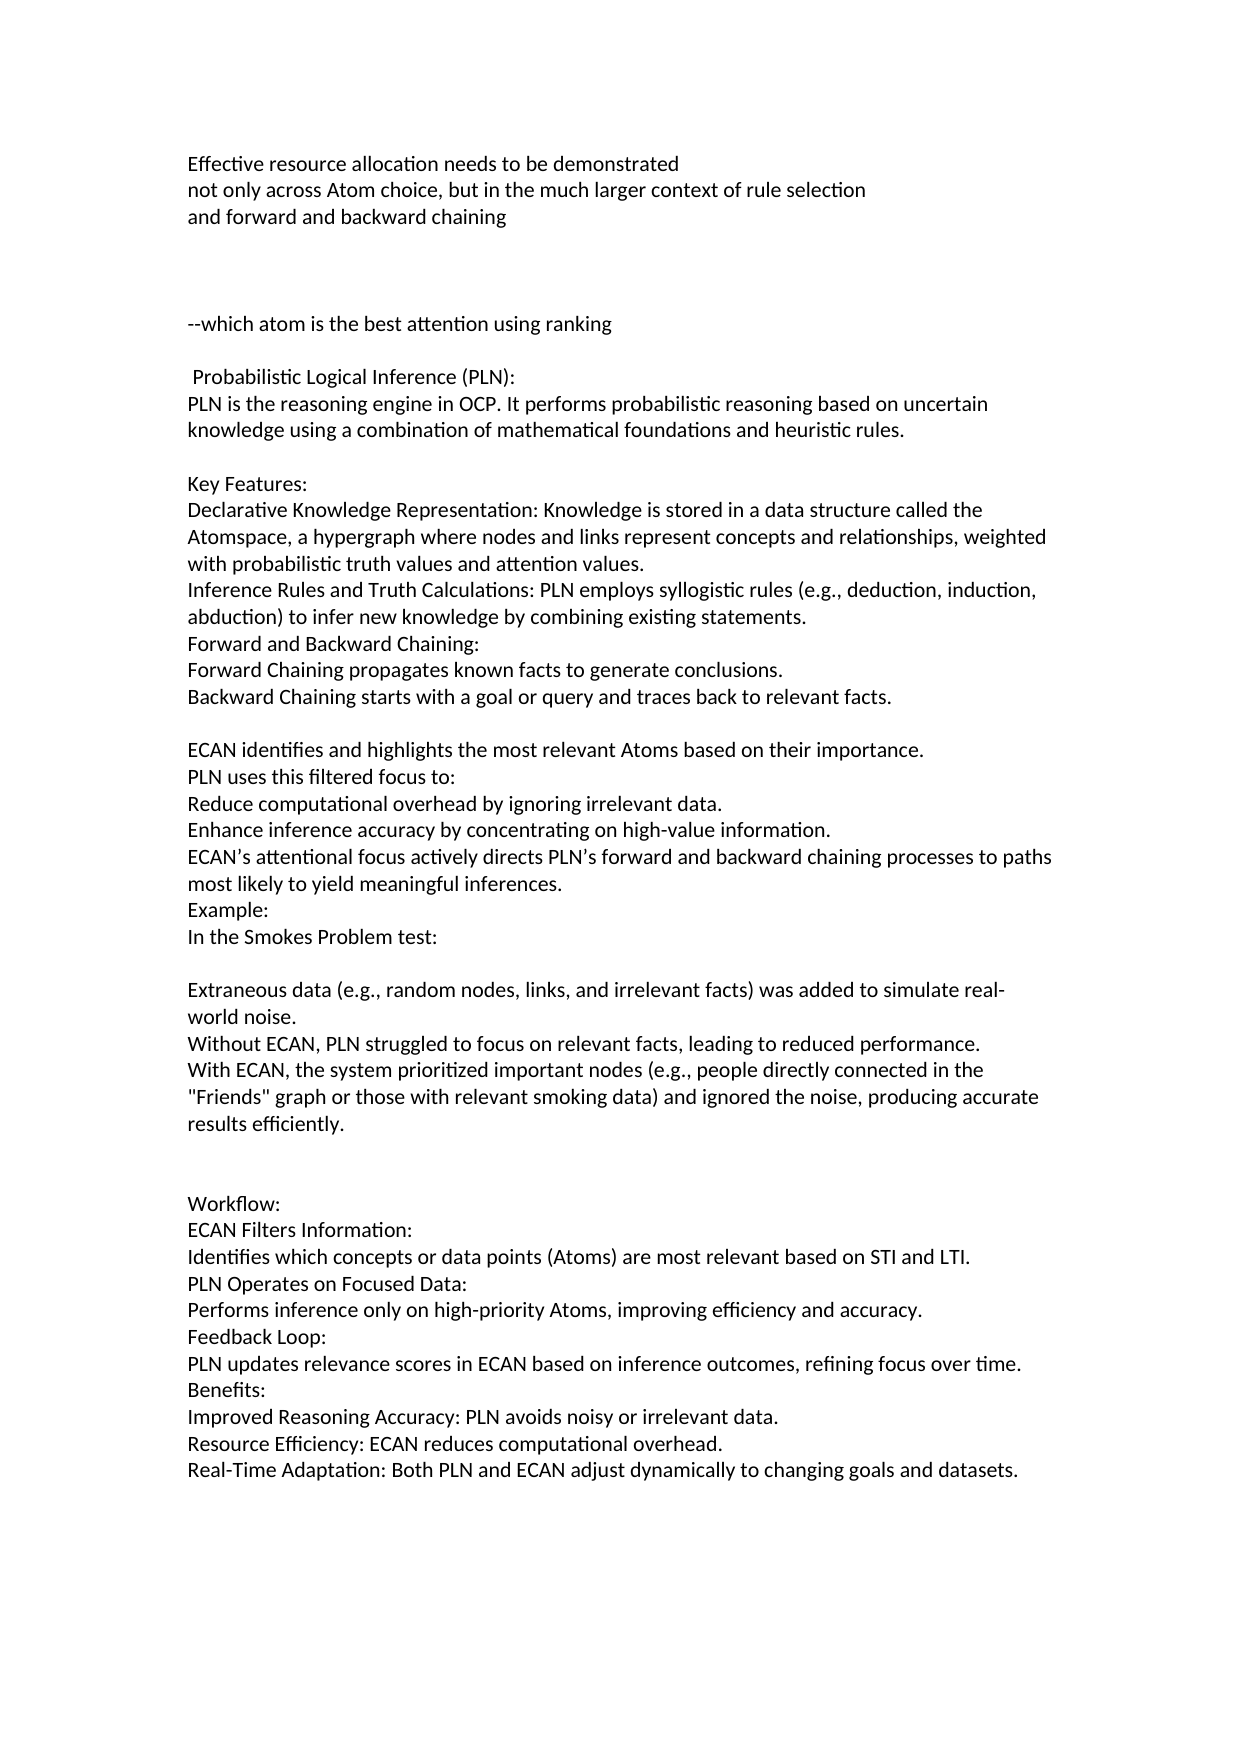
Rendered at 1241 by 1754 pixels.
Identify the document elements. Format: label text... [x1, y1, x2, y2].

text PLN updates relevance scores in ECAN based on inference outcomes, refining focus over time. [187, 1350, 1053, 1377]
text Performs inference only on high-priority Atoms, improving efficiency and accuracy. [187, 1297, 1053, 1323]
text Identifies which concepts or data points (Atoms) are most relevant based on STI and LTI. [187, 1243, 1053, 1270]
text Example: [187, 897, 1053, 923]
text In the Smokes Problem test: [187, 923, 1053, 950]
text Resource Efficiency: ECAN reduces computational overhead. [187, 1430, 1053, 1457]
text Backward Chaining starts with a goal or query and traces back to relevant facts. [187, 683, 1053, 710]
text Without ECAN, PLN struggled to focus on relevant facts, leading to reduced performance. [187, 1030, 1053, 1057]
text --which atom is the best attention using ranking [187, 310, 1053, 337]
text Improved Reasoning Accuracy: PLN avoids noisy or irrelevant data. [187, 1403, 1053, 1430]
text and forward and backward chaining [187, 203, 1053, 230]
text Effective resource allocation needs to be demonstrated [187, 150, 1053, 177]
text Real-Time Adaptation: Both PLN and ECAN adjust dynamically to changing goals and datasets. [187, 1457, 1053, 1483]
text Declarative Knowledge Representation: Knowledge is stored in a data structure called the Atomspace, a hypergraph where nodes and links represent concepts and relationships, weighted with probabilistic truth values and attention values. [187, 497, 1053, 577]
text Feedback Loop: [187, 1323, 1053, 1350]
text Workflow: [187, 1190, 1053, 1217]
text Inference Rules and Truth Calculations: PLN employs syllogistic rules (e.g., deduction, induction, abduction) to infer new knowledge by combining existing statements. [187, 577, 1053, 630]
text ECAN identifies and highlights the most relevant Atoms based on their importance. [187, 737, 1053, 763]
text Key Features: [187, 470, 1053, 497]
text Forward and Backward Chaining: [187, 630, 1053, 657]
text PLN is the reasoning engine in OCP. It performs probabilistic reasoning based on uncertain knowledge using a combination of mathematical foundations and heuristic rules. [187, 390, 1053, 443]
text Probabilistic Logical Inference (PLN): [187, 363, 1053, 390]
text Enhance inference accuracy by concentrating on high-value information. [187, 817, 1053, 843]
text Benefits: [187, 1377, 1053, 1403]
text ECAN’s attentional focus actively directs PLN’s forward and backward chaining processes to paths most likely to yield meaningful inferences. [187, 843, 1053, 897]
text PLN Operates on Focused Data: [187, 1270, 1053, 1297]
text ECAN Filters Information: [187, 1217, 1053, 1243]
text PLN uses this filtered focus to: [187, 763, 1053, 790]
text Forward Chaining propagates known facts to generate conclusions. [187, 657, 1053, 683]
text With ECAN, the system prioritized important nodes (e.g., people directly connected in the "Friends" graph or those with relevant smoking data) and ignored the noise, producing accurate results efficiently. [187, 1057, 1053, 1137]
text Reduce computational overhead by ignoring irrelevant data. [187, 790, 1053, 817]
text Extraneous data (e.g., random nodes, links, and irrelevant facts) was added to simulate real-world noise. [187, 977, 1053, 1030]
text not only across Atom choice, but in the much larger context of rule selection [187, 177, 1053, 203]
